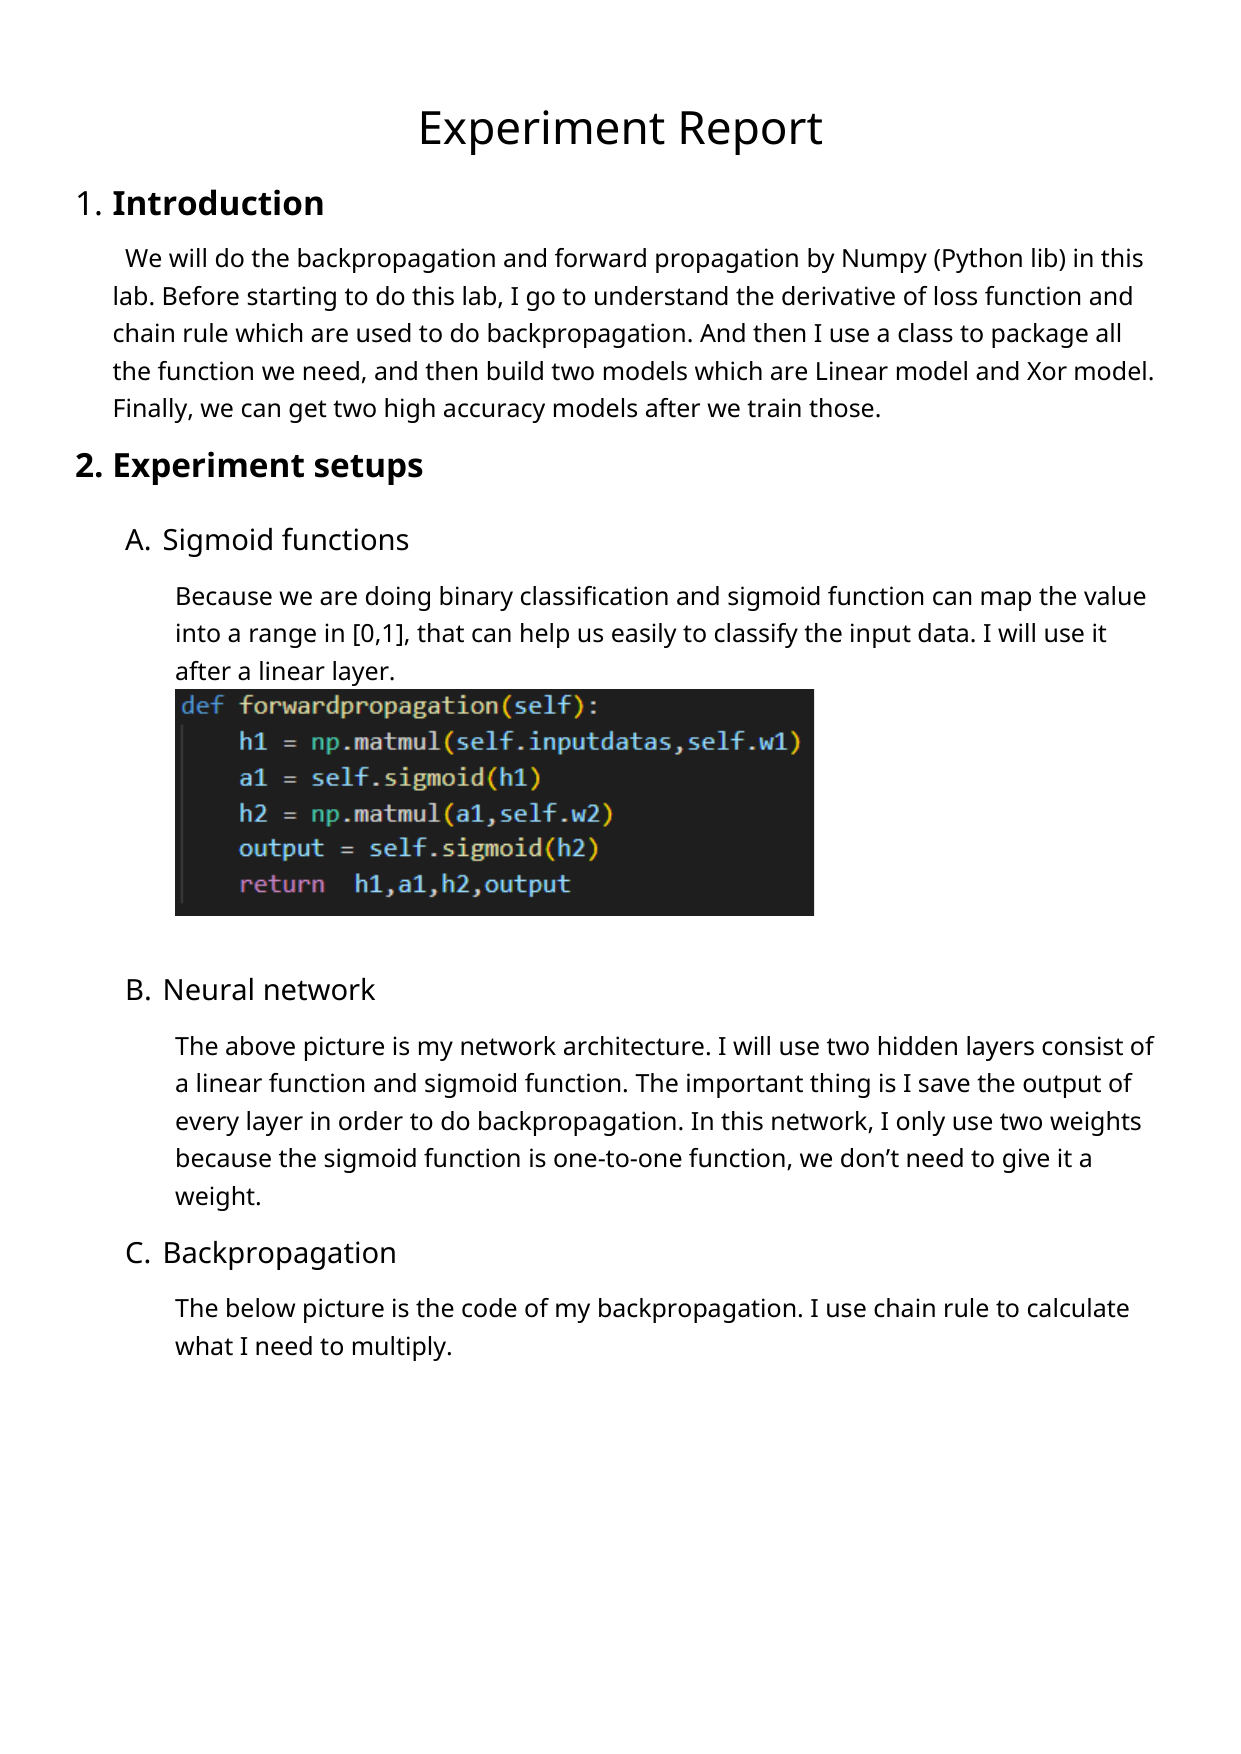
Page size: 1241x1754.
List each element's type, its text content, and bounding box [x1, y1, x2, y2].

list The above picture is my network architecture. I will use two hidden layers consist of a linear function and sigmoid function. The important thing is I save the output of every layer in order to do backpropagation. In this network, I only use two weights because the sigmoid function is one-to-one function, we don’t need to give it a weight. [175, 1027, 1165, 1214]
list Neural network [125, 952, 1165, 1027]
text Experiment Report [75, 89, 1165, 164]
list Sigmoid functions [125, 502, 1165, 577]
list We will do the backpropagation and forward propagation by Numpy (Python lib) in this lab. Before starting to do this lab, I go to understand the derivative of loss function and chain rule which are used to do backpropagation. And then I use a class to package all the function we need, and then build two models which are Linear model and Xor model. Finally, we can get two high accuracy models after we train those. [112, 239, 1165, 427]
picture [175, 689, 815, 916]
list The below picture is the code of my backpropagation. I use chain rule to calculate what I need to multiply. [175, 1289, 1165, 1364]
list Introduction [75, 164, 1165, 239]
list Because we are doing binary classification and sigmoid function can map the value into a range in [0,1], that can help us easily to classify the input data. I will use it after a linear layer. [175, 577, 1165, 689]
text 2. Experiment setups [75, 427, 1165, 502]
list Backpropagation [125, 1214, 1165, 1289]
